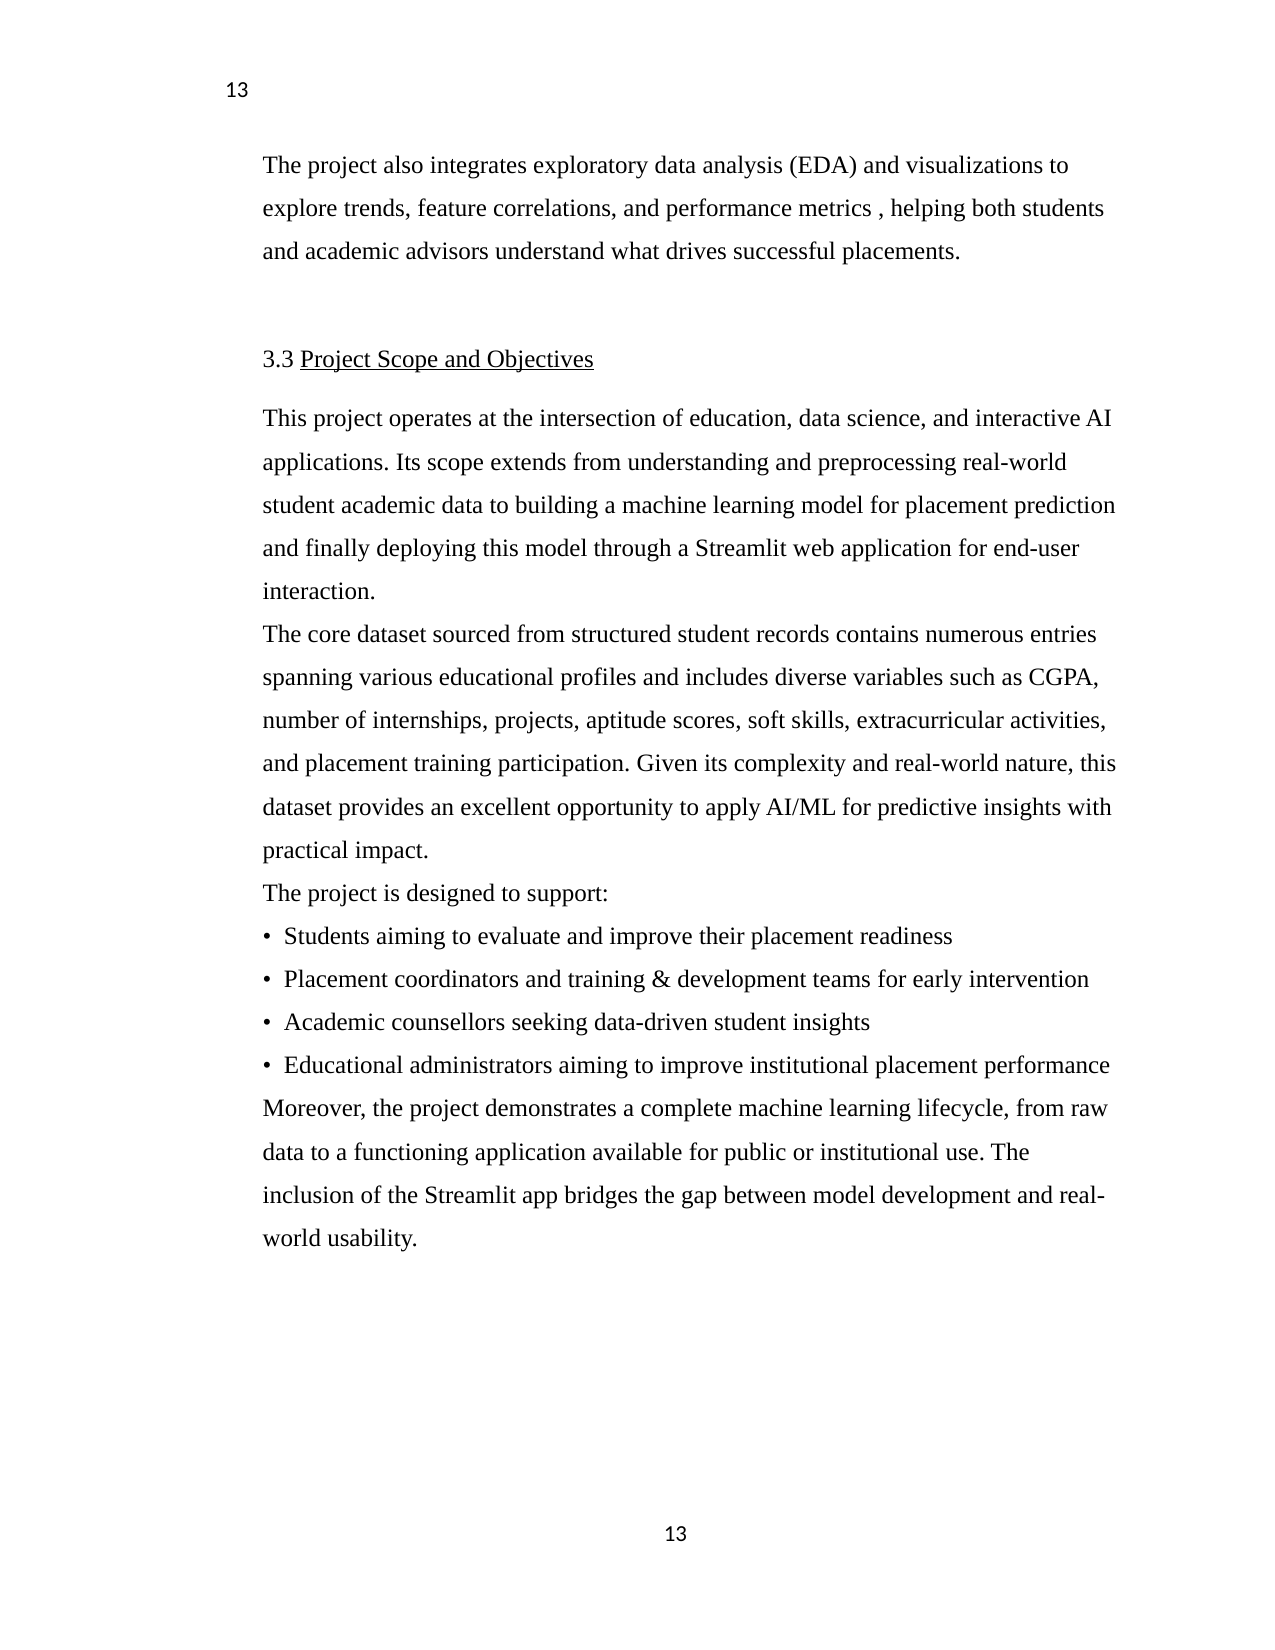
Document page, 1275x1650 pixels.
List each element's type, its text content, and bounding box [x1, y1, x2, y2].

text This project operates at the intersection of education, data science, and interactive AI applications. Its scope extends from understanding and preprocessing real-world student academic data to building a machine learning model for placement prediction and finally deploying this model through a Streamlit web application for end-user interaction. The core dataset sourced from structured student records contains numerous entries spanning various educational profiles and includes diverse variables such as CGPA, number of internships, projects, aptitude scores, soft skills, extracurricular activities, and placement training participation. Given its complexity and real-world nature, this dataset provides an excellent opportunity to apply AI/ML for predictive insights with practical impact. The project is designed to support: • Students aiming to evaluate and improve their placement readiness • Placement coordinators and training & development teams for early intervention • Academic counsellors seeking data-driven student insights • Educational administrators aiming to improve institutional placement performance Moreover, the project demonstrates a complete machine learning lifecycle, from raw data to a functioning application available for public or institutional use. The inclusion of the Streamlit app bridges the gap between model development and real-world usability. [262, 403, 1125, 1252]
text The project also integrates exploratory data analysis (EDA) and visualizations to explore trends, feature correlations, and performance metrics , helping both students and academic advisors understand what drives successful placements. [262, 150, 1125, 265]
list Project Scope and Objectives [262, 344, 1125, 372]
